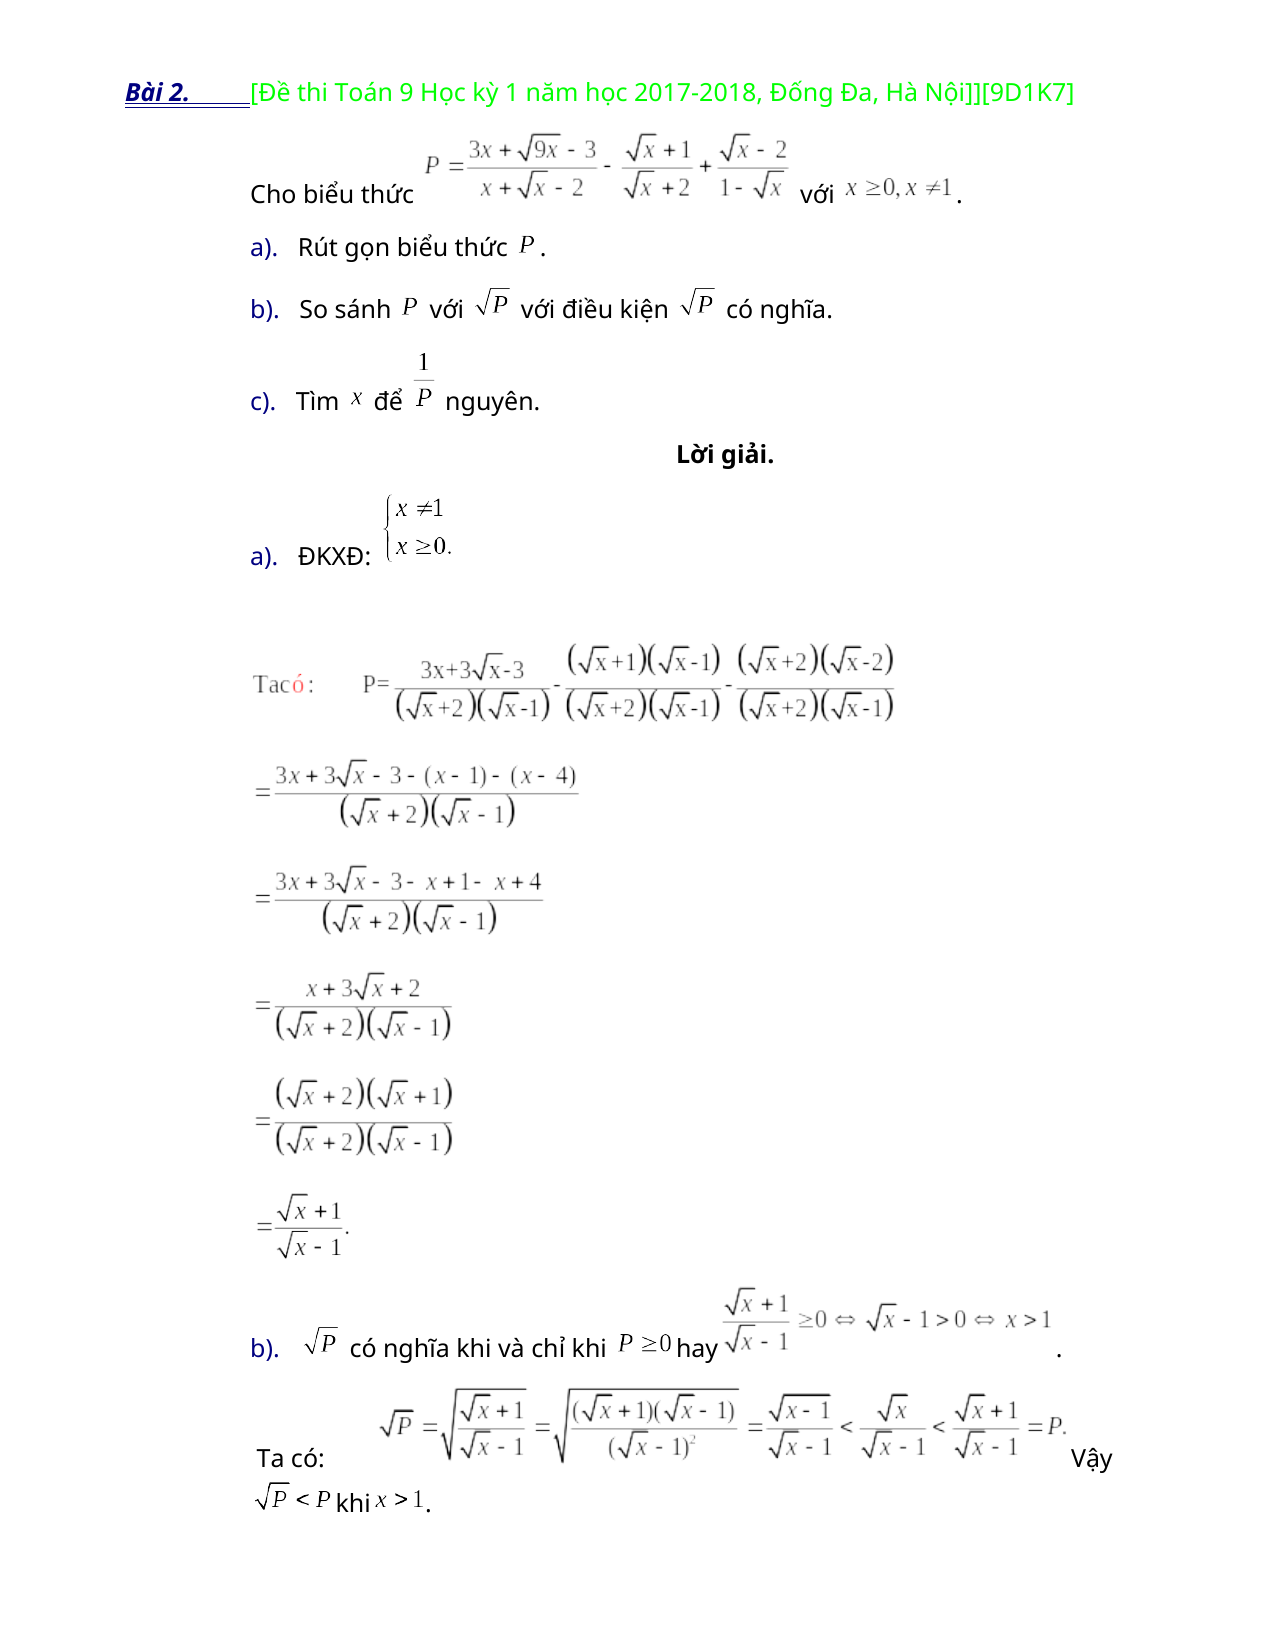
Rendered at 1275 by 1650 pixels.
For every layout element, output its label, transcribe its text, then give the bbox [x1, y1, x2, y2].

text Ta có: Vậy khi. [250, 1384, 1200, 1520]
text Lời giải. [250, 437, 1200, 471]
text [Đề thi Toán 9 Học kỳ 1 năm học 2017-2018, Đống Đa, Hà Nội]][9D1K7] [125, 75, 1200, 109]
text a). ĐKXĐ: [250, 490, 1200, 573]
text Cho biểu thức với . [250, 128, 1200, 211]
text b). So sánh với với điều kiện có nghĩa. [250, 283, 1200, 326]
text b). có nghĩa khi và chỉ khi hay. [250, 1283, 1200, 1365]
text a). Rút gọn biểu thức . [250, 230, 1200, 264]
text c). Tìm để nguyên. [250, 346, 1200, 417]
